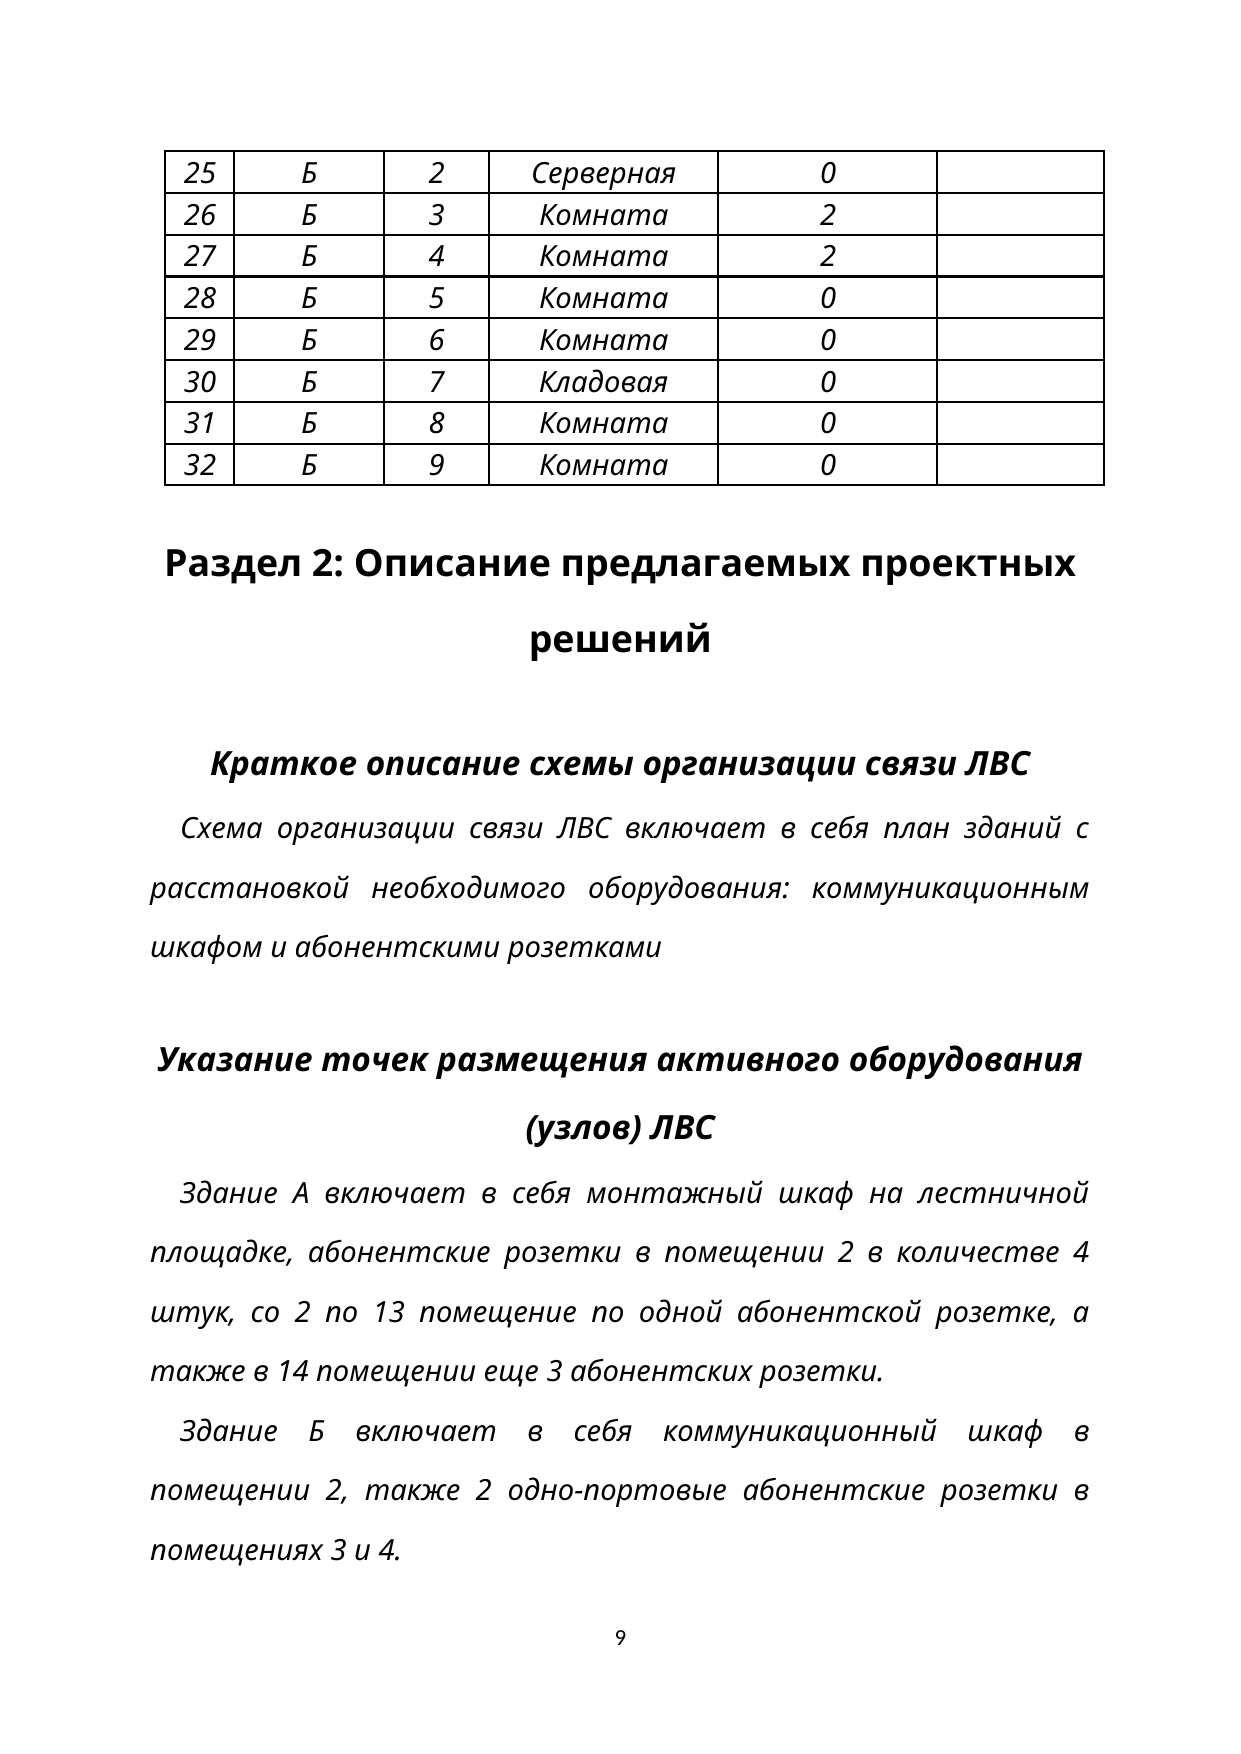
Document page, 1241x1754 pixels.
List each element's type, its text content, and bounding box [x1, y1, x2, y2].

table_cell [938, 278, 1103, 317]
table_cell 9 [385, 445, 488, 484]
table_cell Серверная [490, 152, 717, 192]
table_cell Б [235, 278, 383, 317]
table_cell Кладовая [490, 361, 717, 401]
table_cell Комната [490, 445, 717, 484]
subtitle Указание точек размещения активного оборудования (узлов) ЛВС [150, 1036, 1090, 1149]
table_cell 3 [385, 194, 488, 233]
table_cell [938, 403, 1103, 442]
table_cell [938, 236, 1103, 275]
subtitle Краткое описание схемы организации связи ЛВС [150, 739, 1090, 785]
table_cell 4 [385, 236, 488, 275]
table_cell 5 [385, 278, 488, 317]
table_cell 28 [166, 278, 233, 317]
table_cell 0 [719, 152, 936, 192]
table_cell [938, 319, 1103, 359]
table_cell 27 [166, 236, 233, 275]
table_cell Б [235, 194, 383, 233]
table_cell 2 [719, 194, 936, 233]
table_cell Комната [490, 403, 717, 442]
table_cell [938, 152, 1103, 192]
text Здание А включает в себя монтажный шкаф на лестничной площадке, абонентские розетки в помещении 2 в количестве 4 штук, со 2 по 13 помещение по одной абонентской розетке, а также в 14 помещении еще 3 абонентских розетки. [150, 1172, 1090, 1390]
text Здание Б включает в себя коммуникационный шкаф в помещении 2, также 2 одно-портовые абонентские розетки в помещениях 3 и 4. [150, 1410, 1090, 1569]
table_cell 32 [166, 445, 233, 484]
table_cell 0 [719, 278, 936, 317]
table_cell 30 [166, 361, 233, 401]
table_cell Б [235, 319, 383, 359]
table_cell 29 [166, 319, 233, 359]
table_cell Б [235, 236, 383, 275]
table_cell 0 [719, 445, 936, 484]
table_cell Комната [490, 278, 717, 317]
table_cell 0 [719, 403, 936, 442]
table_cell Б [235, 152, 383, 192]
table_cell 2 [719, 236, 936, 275]
subtitle Раздел 2: Описание предлагаемых проектных решений [150, 536, 1090, 664]
table_cell Комната [490, 236, 717, 275]
table_cell [938, 445, 1103, 484]
table_cell Б [235, 445, 383, 484]
table_cell 2 [385, 152, 488, 192]
table_cell 7 [385, 361, 488, 401]
table_cell 6 [385, 319, 488, 359]
table_cell 0 [719, 319, 936, 359]
table_cell 25 [166, 152, 233, 192]
table_cell 0 [719, 361, 936, 401]
table_cell Комната [490, 319, 717, 359]
text Схема организации связи ЛВС включает в себя план зданий с расстановкой необходимого оборудования: коммуникационным шкафом и абонентскими розетками [150, 807, 1090, 966]
table_cell Комната [490, 194, 717, 233]
table_cell 8 [385, 403, 488, 442]
table_cell 31 [166, 403, 233, 442]
table_cell Б [235, 361, 383, 401]
table_cell [938, 361, 1103, 401]
table_cell [938, 194, 1103, 233]
table_cell 26 [166, 194, 233, 233]
table_cell Б [235, 403, 383, 442]
